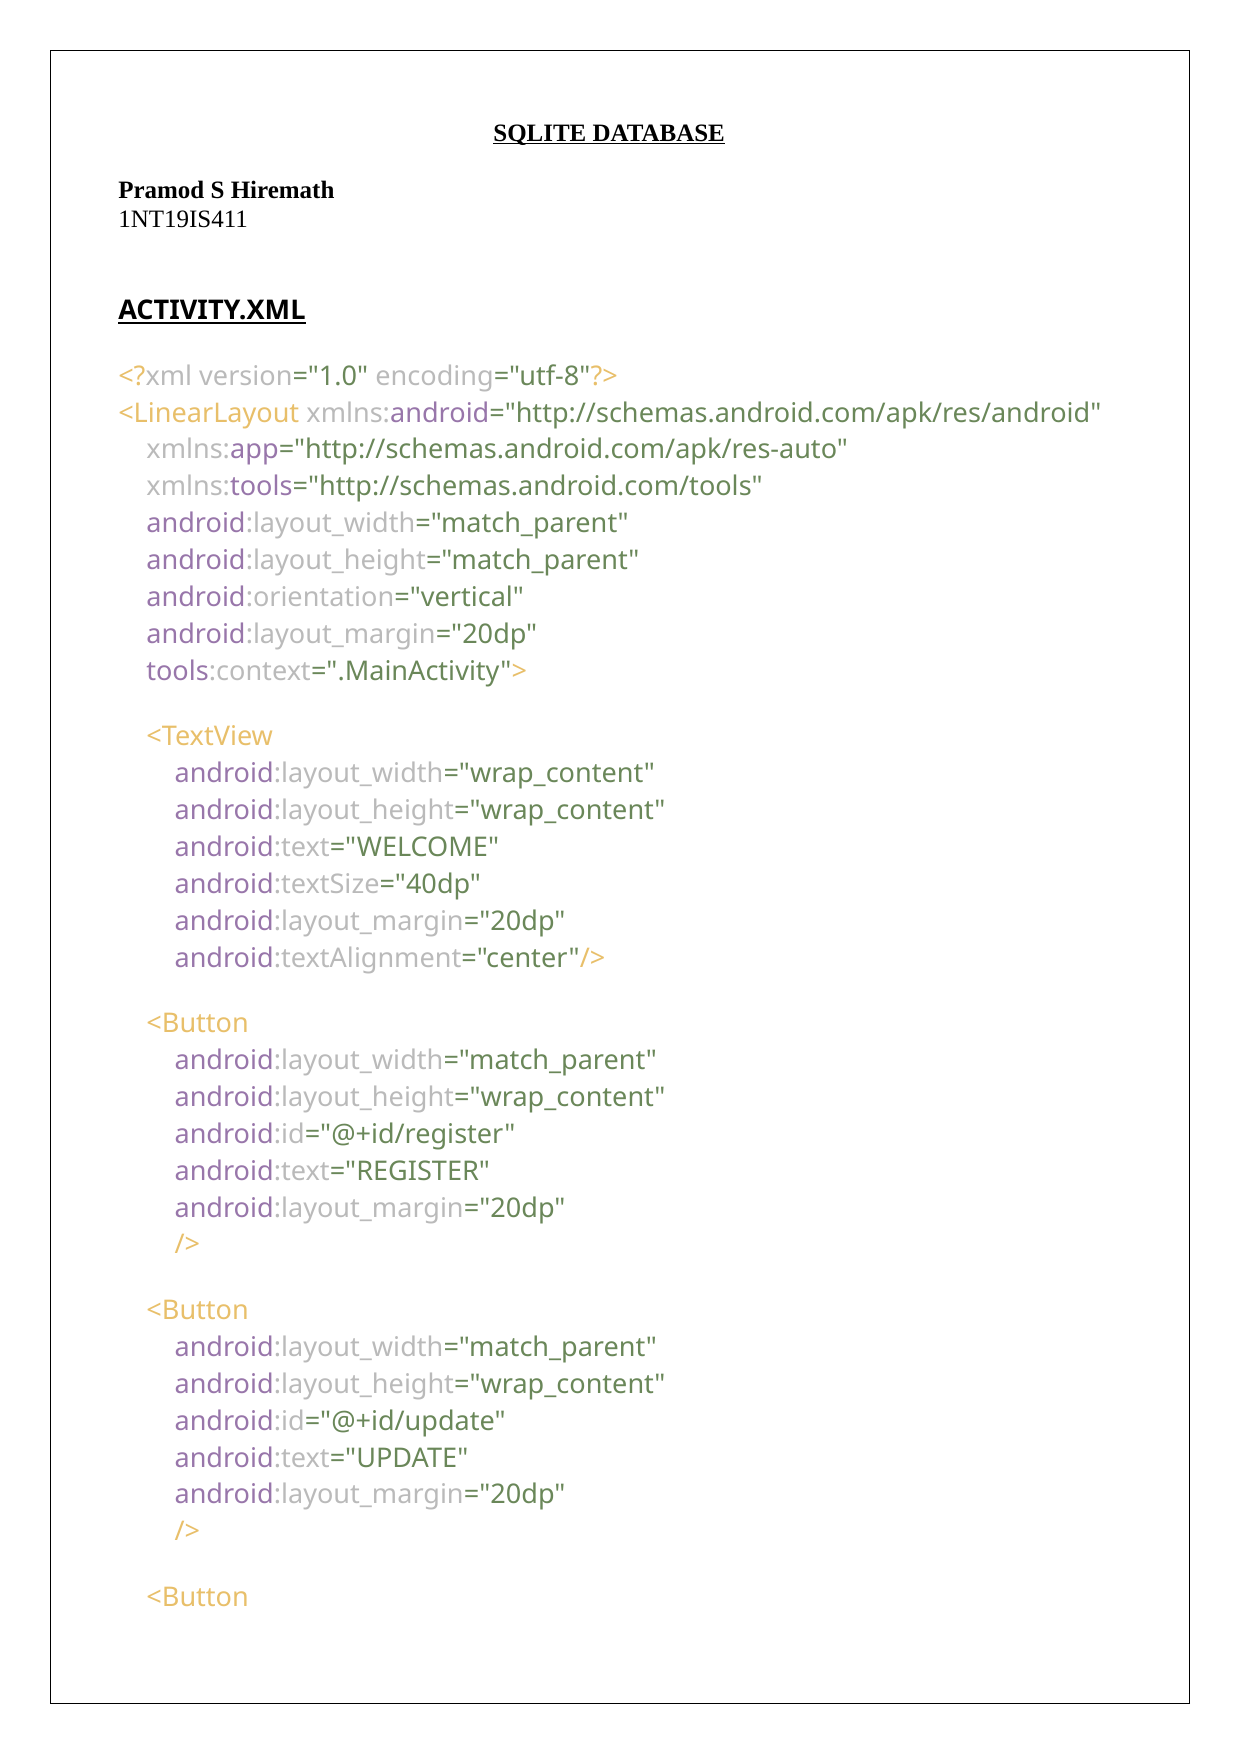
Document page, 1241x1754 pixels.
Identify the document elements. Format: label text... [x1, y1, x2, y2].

text ACTIVITY.XML [118, 291, 1122, 327]
text 1NT19IS411 [118, 204, 1122, 233]
text SQLITE DATABASE [418, 118, 1122, 147]
text Pramod S Hiremath [118, 176, 1122, 204]
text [118, 356, 1122, 1614]
